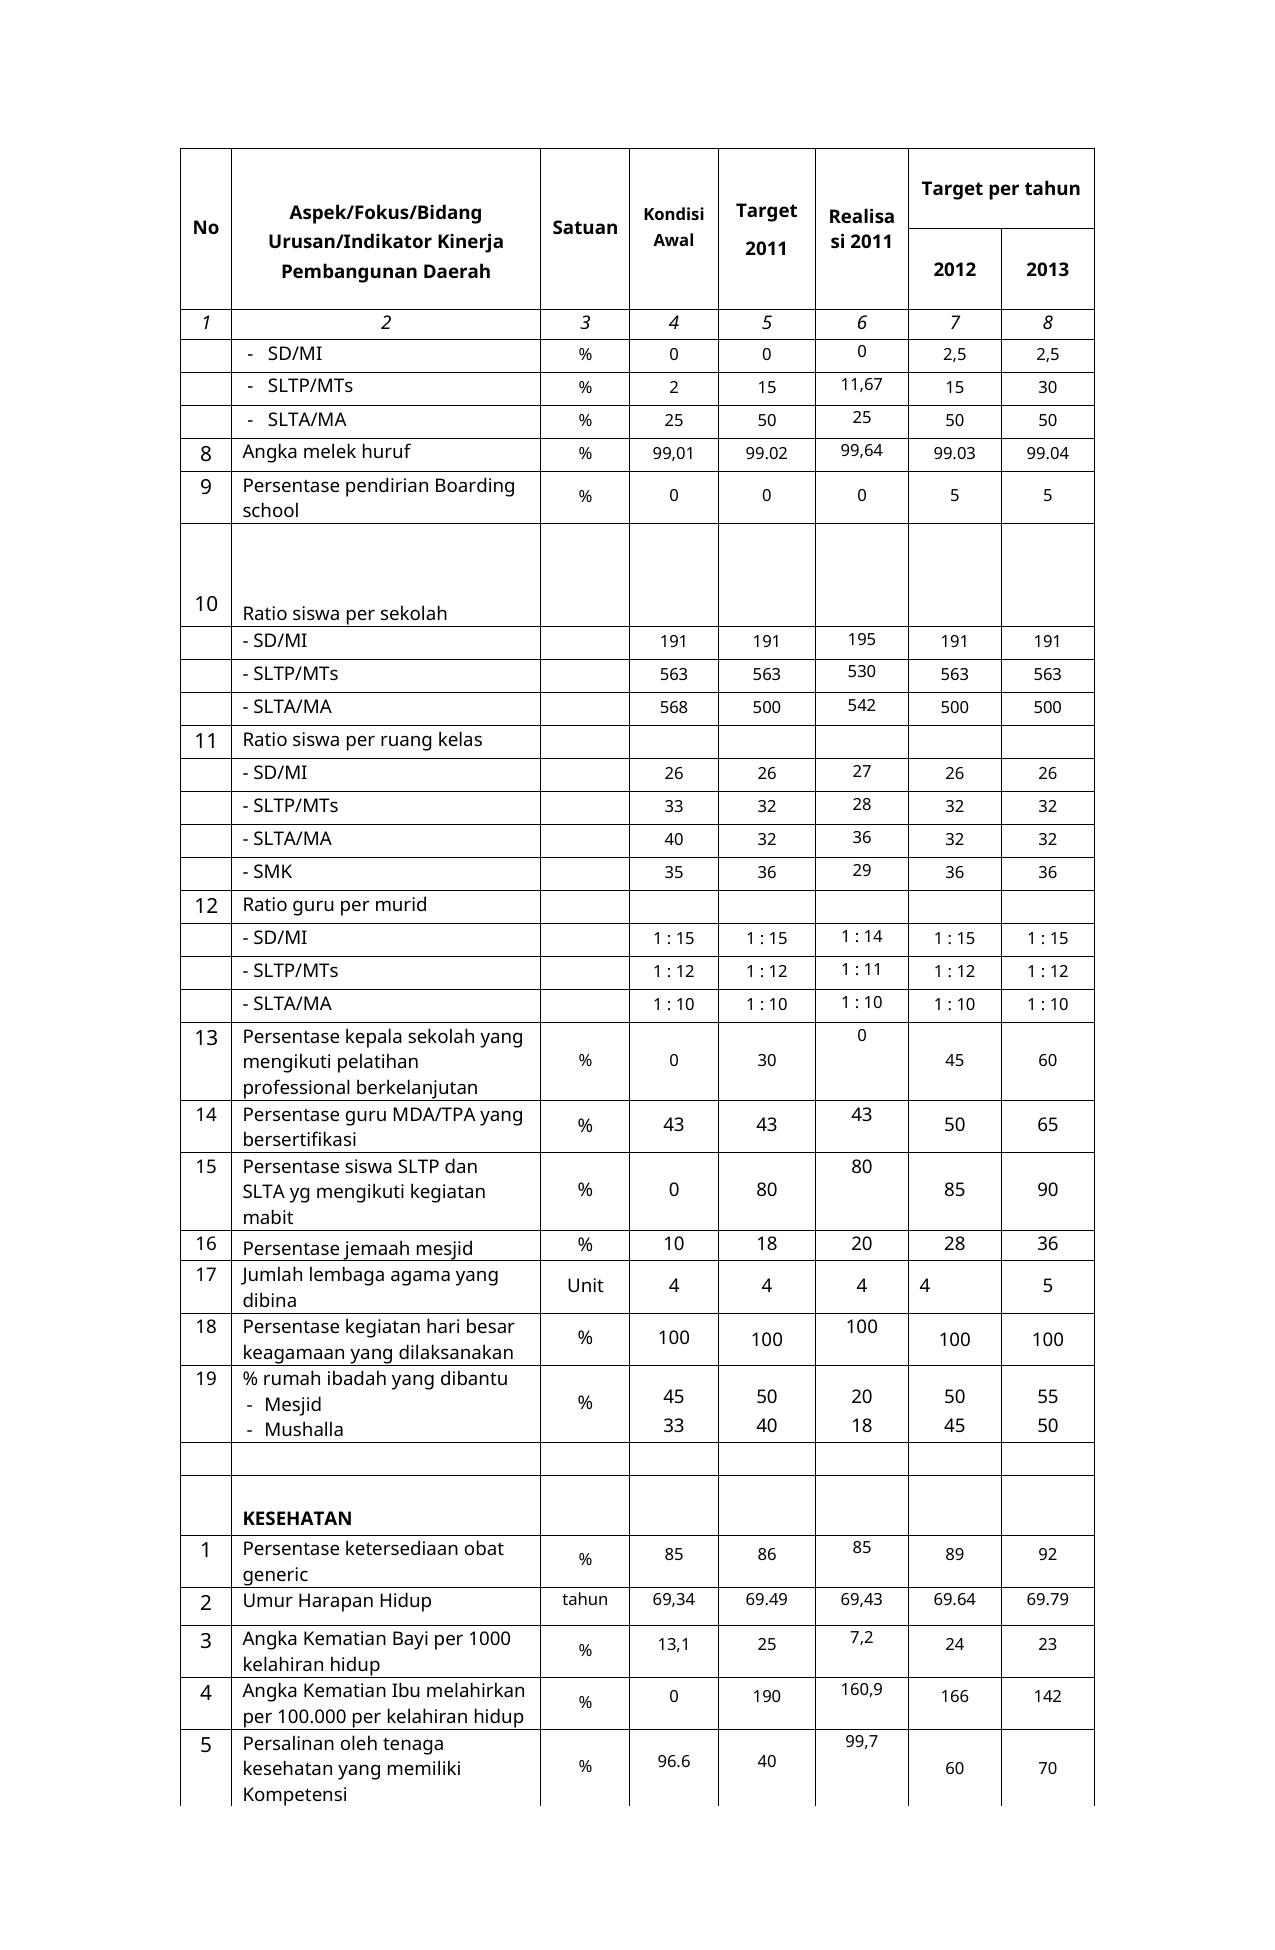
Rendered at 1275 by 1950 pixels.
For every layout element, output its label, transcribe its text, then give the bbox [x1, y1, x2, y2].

table_cell 100 [719, 1314, 815, 1364]
table_cell 7,2 [816, 1626, 908, 1677]
table_cell 50 40 [719, 1366, 815, 1442]
table_cell [181, 340, 231, 372]
table_cell - SLTA/MA [232, 693, 540, 725]
table_cell 86 [719, 1536, 815, 1587]
table_cell [719, 1443, 815, 1475]
table_cell 7 [909, 310, 1001, 339]
table_cell Persentase kegiatan hari besar keagamaan yang dilaksanakan [232, 1314, 540, 1364]
table_cell [816, 1443, 908, 1475]
table_cell 1 : 10 [630, 990, 718, 1022]
table_cell 36 [719, 858, 815, 890]
table_cell 4 [181, 1678, 231, 1729]
table_cell [630, 1476, 718, 1534]
table_cell 45 [909, 1023, 1001, 1100]
table_cell - SLTA/MA [232, 825, 540, 857]
table_cell 14 [181, 1101, 231, 1152]
table_cell 32 [909, 825, 1001, 857]
table_cell [630, 726, 718, 758]
table_cell 5 [909, 472, 1001, 523]
table_cell [181, 1476, 231, 1534]
table_cell [541, 524, 629, 626]
table_cell [630, 524, 718, 626]
table_cell Persentase jemaah mesjid [232, 1231, 540, 1260]
table_cell 142 [1002, 1678, 1094, 1729]
table_cell - SD/MI [232, 924, 540, 956]
table_cell 90 [1002, 1153, 1094, 1229]
table_cell 1 : 12 [1002, 957, 1094, 989]
table_cell 1 : 15 [1002, 924, 1094, 956]
table_cell 0 [630, 1678, 718, 1729]
table_cell - SD/MI [232, 627, 540, 659]
table_cell Jumlah lembaga agama yang dibina [232, 1261, 540, 1312]
table_cell 35 [630, 858, 718, 890]
table_cell [181, 373, 231, 405]
table_cell [181, 924, 231, 956]
table_header No [181, 149, 231, 309]
table_cell 1 : 10 [909, 990, 1001, 1022]
table_cell 40 [719, 1730, 815, 1806]
table_cell 1 : 15 [909, 924, 1001, 956]
table_cell [1002, 891, 1094, 923]
table_cell 29 [816, 858, 908, 890]
table_cell 43 [630, 1101, 718, 1152]
table_cell 3 [541, 310, 629, 339]
table_cell 1 [181, 1536, 231, 1587]
table_cell 15 [719, 373, 815, 405]
table_cell 50 [719, 406, 815, 438]
table_cell 100 [816, 1314, 908, 1364]
table_cell [909, 524, 1001, 626]
table_cell % [541, 1536, 629, 1587]
table_cell Persentase kepala sekolah yang mengikuti pelatihan professional berkelanjutan [232, 1023, 540, 1100]
table_cell 0 [630, 1023, 718, 1100]
table_cell 0 [630, 472, 718, 523]
table_cell 36 [909, 858, 1001, 890]
table_cell Angka Kematian Bayi per 1000 kelahiran hidup [232, 1626, 540, 1677]
table_cell 6 [816, 310, 908, 339]
table_cell [541, 891, 629, 923]
table_cell % [541, 1366, 629, 1442]
table_cell 96.6 [630, 1730, 718, 1806]
table_cell - SLTP/MTs [232, 660, 540, 692]
table_header Target per tahun [909, 149, 1094, 228]
table_cell 4 [630, 1261, 718, 1312]
table_cell [541, 792, 629, 824]
table_cell [816, 524, 908, 626]
table_cell 20 18 [816, 1366, 908, 1442]
table_cell 99.03 [909, 439, 1001, 471]
table_cell 43 [816, 1101, 908, 1152]
table_cell - SLTP/MTs [232, 957, 540, 989]
table_cell [1002, 726, 1094, 758]
table_cell 3 [181, 1626, 231, 1677]
table_cell % rumah ibadah yang dibantu Mesjid Mushalla [232, 1366, 540, 1442]
table_cell - SMK [232, 858, 540, 890]
table_cell - SD/MI [232, 759, 540, 791]
table_cell 69.49 [719, 1588, 815, 1625]
table_cell 60 [909, 1730, 1001, 1806]
table_cell 40 [630, 825, 718, 857]
table_cell Angka Kematian Ibu melahirkan per 100.000 per kelahiran hidup [232, 1678, 540, 1729]
table_cell 23 [1002, 1626, 1094, 1677]
table_cell [541, 957, 629, 989]
table_cell 4 [816, 1261, 908, 1312]
table_cell 1 : 12 [719, 957, 815, 989]
table_cell 26 [909, 759, 1001, 791]
table_cell 4 [719, 1261, 815, 1312]
table_cell 4 [909, 1261, 1001, 1312]
table_cell [541, 627, 629, 659]
table_cell Persentase guru MDA/TPA yang bersertifikasi [232, 1101, 540, 1152]
table_cell 0 [719, 340, 815, 372]
table_cell [181, 660, 231, 692]
table_cell 18 [181, 1314, 231, 1364]
table_cell 69,43 [816, 1588, 908, 1625]
table_cell % [541, 472, 629, 523]
table_cell 2,5 [1002, 340, 1094, 372]
table_cell Persentase pendirian Boarding school [232, 472, 540, 523]
table_cell [816, 891, 908, 923]
table_cell 1 : 10 [1002, 990, 1094, 1022]
table_cell [541, 924, 629, 956]
table_cell 50 [909, 1101, 1001, 1152]
table_cell 191 [719, 627, 815, 659]
table_cell 8 [181, 439, 231, 471]
table_cell [909, 726, 1001, 758]
table_cell 19 [181, 1366, 231, 1442]
table_cell [719, 891, 815, 923]
table_cell 563 [1002, 660, 1094, 692]
table_cell 191 [909, 627, 1001, 659]
table_cell % [541, 340, 629, 372]
table_cell 16 [181, 1231, 231, 1260]
table_cell 1 : 12 [909, 957, 1001, 989]
table_cell 500 [909, 693, 1001, 725]
table_cell [719, 1476, 815, 1534]
table_cell [630, 891, 718, 923]
table_cell 32 [719, 825, 815, 857]
table_cell % [541, 1101, 629, 1152]
table_cell Ratio guru per murid [232, 891, 540, 923]
table_cell 13,1 [630, 1626, 718, 1677]
table_cell 166 [909, 1678, 1001, 1729]
table_cell [541, 1476, 629, 1534]
table_cell 1 : 15 [630, 924, 718, 956]
table_cell 1 : 10 [816, 990, 908, 1022]
table_cell 0 [816, 472, 908, 523]
table_cell 2013 [1002, 229, 1094, 309]
table_cell - SLTP/MTs [232, 792, 540, 824]
table_cell 55 50 [1002, 1366, 1094, 1442]
table_cell 10 [181, 524, 231, 626]
table_cell [541, 858, 629, 890]
table_cell 80 [816, 1153, 908, 1229]
table_cell [1002, 1443, 1094, 1475]
table_cell [541, 726, 629, 758]
table_cell 36 [1002, 858, 1094, 890]
table_cell 2 [630, 373, 718, 405]
table_cell [541, 1443, 629, 1475]
table_cell 36 [1002, 1231, 1094, 1260]
table_cell 500 [719, 693, 815, 725]
table_cell 26 [630, 759, 718, 791]
table_cell 26 [719, 759, 815, 791]
table_cell % [541, 1231, 629, 1260]
table_cell 0 [816, 340, 908, 372]
table_cell 100 [909, 1314, 1001, 1364]
table_cell % [541, 1314, 629, 1364]
table_cell Ratio siswa per ruang kelas [232, 726, 540, 758]
table_cell 1 : 11 [816, 957, 908, 989]
table_cell 85 [630, 1536, 718, 1587]
table_cell [181, 627, 231, 659]
table_cell 60 [1002, 1023, 1094, 1100]
table_cell 0 [630, 1153, 718, 1229]
table_cell [1002, 524, 1094, 626]
table_cell [816, 726, 908, 758]
table_cell 33 [630, 792, 718, 824]
table_cell 5 [1002, 472, 1094, 523]
table_cell Persalinan oleh tenaga kesehatan yang memiliki Kompetensi [232, 1730, 540, 1806]
table_cell % [541, 1153, 629, 1229]
table_cell [1002, 1476, 1094, 1534]
table_cell 20 [816, 1231, 908, 1260]
table_cell 100 [1002, 1314, 1094, 1364]
table_cell 99.04 [1002, 439, 1094, 471]
table_cell 15 [909, 373, 1001, 405]
table_header Kondisi Awal [630, 149, 718, 309]
table_cell [719, 524, 815, 626]
table_cell - SLTA/MA [232, 990, 540, 1022]
table_cell [816, 1476, 908, 1534]
table_cell 99,64 [816, 439, 908, 471]
table_cell [541, 825, 629, 857]
table_cell Unit [541, 1261, 629, 1312]
table_cell [909, 1443, 1001, 1475]
table_cell 10 [630, 1231, 718, 1260]
table_cell 32 [909, 792, 1001, 824]
table_cell % [541, 1626, 629, 1677]
table_cell 4 [630, 310, 718, 339]
table_cell 563 [719, 660, 815, 692]
table_cell 0 [630, 340, 718, 372]
table_cell % [541, 373, 629, 405]
table_cell 99.02 [719, 439, 815, 471]
table_cell 89 [909, 1536, 1001, 1587]
table_cell - SLTA/MA [232, 406, 540, 438]
table_cell 92 [1002, 1536, 1094, 1587]
table_cell 563 [909, 660, 1001, 692]
table_cell 15 [181, 1153, 231, 1229]
table_cell 24 [909, 1626, 1001, 1677]
table_cell 85 [909, 1153, 1001, 1229]
table_cell 32 [1002, 792, 1094, 824]
table_cell [181, 792, 231, 824]
table_cell 25 [630, 406, 718, 438]
table_cell 50 45 [909, 1366, 1001, 1442]
table_cell 27 [816, 759, 908, 791]
table_cell 25 [816, 406, 908, 438]
table_cell Persentase siswa SLTP dan SLTA yg mengikuti kegiatan mabit [232, 1153, 540, 1229]
table_cell 32 [719, 792, 815, 824]
table_cell % [541, 406, 629, 438]
table_cell [181, 693, 231, 725]
table_cell 69.64 [909, 1588, 1001, 1625]
table_cell 50 [1002, 406, 1094, 438]
table_cell Umur Harapan Hidup [232, 1588, 540, 1625]
table_cell KESEHATAN [232, 1476, 540, 1534]
table_cell 530 [816, 660, 908, 692]
table_cell [181, 1443, 231, 1475]
table_cell [541, 990, 629, 1022]
table_cell 26 [1002, 759, 1094, 791]
table_cell [232, 1443, 540, 1475]
table_cell 69,34 [630, 1588, 718, 1625]
table_cell 70 [1002, 1730, 1094, 1806]
table_cell % [541, 1678, 629, 1729]
table_cell [181, 406, 231, 438]
table_cell 50 [909, 406, 1001, 438]
table_cell [630, 1443, 718, 1475]
table_cell [181, 825, 231, 857]
table_cell 2 [181, 1588, 231, 1625]
table_cell 85 [816, 1536, 908, 1587]
table_cell 2 [232, 310, 540, 339]
table_cell [181, 957, 231, 989]
table_cell - SLTP/MTs [232, 373, 540, 405]
table_cell 5 [1002, 1261, 1094, 1312]
table_cell 30 [1002, 373, 1094, 405]
table_cell [909, 1476, 1001, 1534]
table_cell 0 [816, 1023, 908, 1100]
table_cell % [541, 1730, 629, 1806]
table_cell 100 [630, 1314, 718, 1364]
table_cell 11 [181, 726, 231, 758]
table_cell [541, 693, 629, 725]
table_cell 500 [1002, 693, 1094, 725]
table_cell 5 [181, 1730, 231, 1806]
table_cell % [541, 439, 629, 471]
table_header Aspek/Fokus/Bidang Urusan/Indikator Kinerja Pembangunan Daerah [232, 149, 540, 309]
table_cell 69.79 [1002, 1588, 1094, 1625]
table_cell 8 [1002, 310, 1094, 339]
table_cell 563 [630, 660, 718, 692]
table_cell 17 [181, 1261, 231, 1312]
table_header Target 2011 [719, 149, 815, 309]
table_cell Angka melek huruf [232, 439, 540, 471]
table_cell 2012 [909, 229, 1001, 309]
table_cell 191 [1002, 627, 1094, 659]
table_cell [181, 990, 231, 1022]
table_cell 542 [816, 693, 908, 725]
table_cell 568 [630, 693, 718, 725]
table_cell 30 [719, 1023, 815, 1100]
table_cell 45 33 [630, 1366, 718, 1442]
table_cell 28 [816, 792, 908, 824]
table_cell 18 [719, 1231, 815, 1260]
table_cell [719, 726, 815, 758]
table_cell 25 [719, 1626, 815, 1677]
table_cell 36 [816, 825, 908, 857]
table_cell 0 [719, 472, 815, 523]
table_cell 99,7 [816, 1730, 908, 1806]
table_cell Persentase ketersediaan obat generic [232, 1536, 540, 1587]
table_header Realisasi 2011 [816, 149, 908, 309]
table_cell [909, 891, 1001, 923]
table_cell 11,67 [816, 373, 908, 405]
table_header Satuan [541, 149, 629, 309]
table_cell 12 [181, 891, 231, 923]
table_cell 2,5 [909, 340, 1001, 372]
table_cell [181, 759, 231, 791]
table_cell 5 [719, 310, 815, 339]
table_cell 1 [181, 310, 231, 339]
table_cell 32 [1002, 825, 1094, 857]
table_cell 1 : 14 [816, 924, 908, 956]
table_cell - SD/MI [232, 340, 540, 372]
table_cell 190 [719, 1678, 815, 1729]
table_cell [541, 759, 629, 791]
table_cell 13 [181, 1023, 231, 1100]
table_cell 80 [719, 1153, 815, 1229]
table_cell 1 : 15 [719, 924, 815, 956]
table_cell 43 [719, 1101, 815, 1152]
table_cell 1 : 12 [630, 957, 718, 989]
table_cell 1 : 10 [719, 990, 815, 1022]
table_cell 65 [1002, 1101, 1094, 1152]
table_cell [181, 858, 231, 890]
table_cell [541, 660, 629, 692]
table_cell 191 [630, 627, 718, 659]
table_cell 9 [181, 472, 231, 523]
table_cell 160,9 [816, 1678, 908, 1729]
table_cell 99,01 [630, 439, 718, 471]
table_cell Ratio siswa per sekolah [232, 524, 540, 626]
table_cell % [541, 1023, 629, 1100]
table_cell 195 [816, 627, 908, 659]
table_cell 28 [909, 1231, 1001, 1260]
table_cell tahun [541, 1588, 629, 1625]
